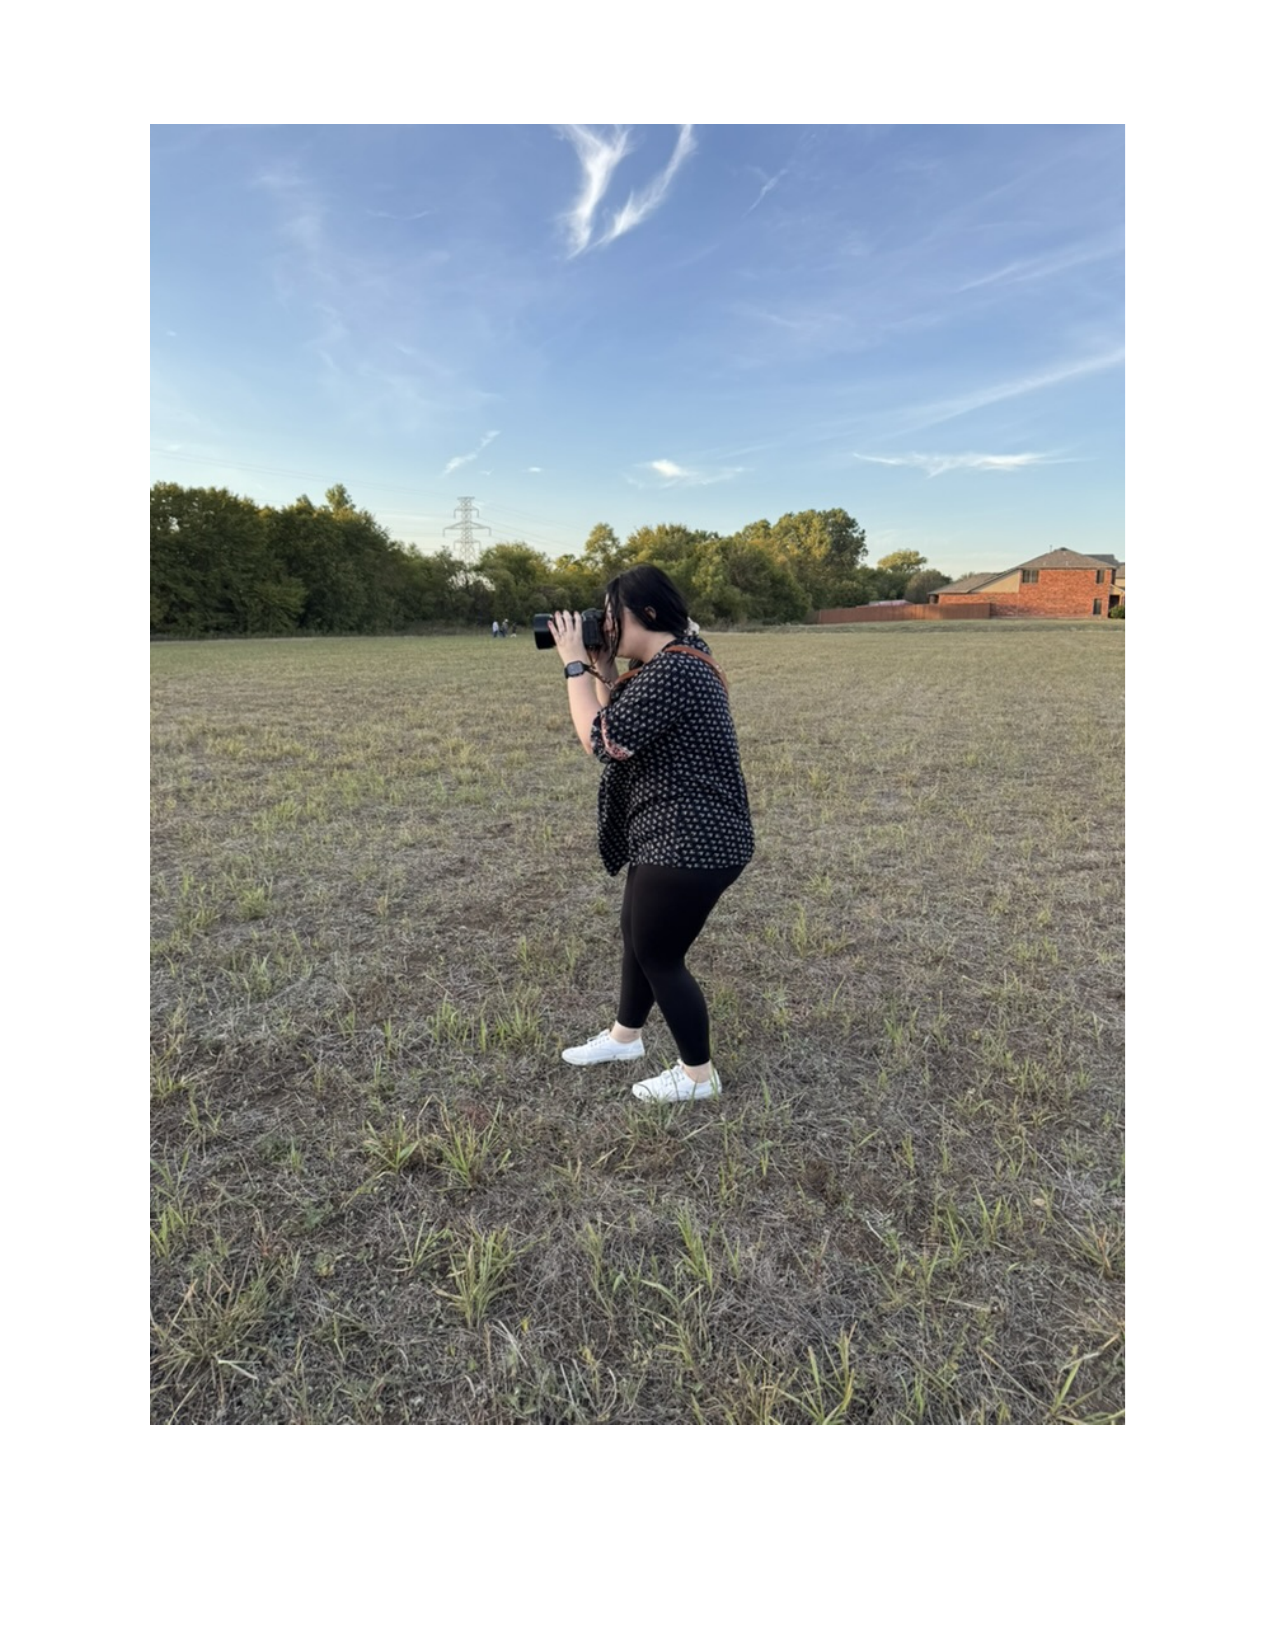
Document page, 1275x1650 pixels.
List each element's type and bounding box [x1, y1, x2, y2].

picture [150, 124, 1125, 1425]
